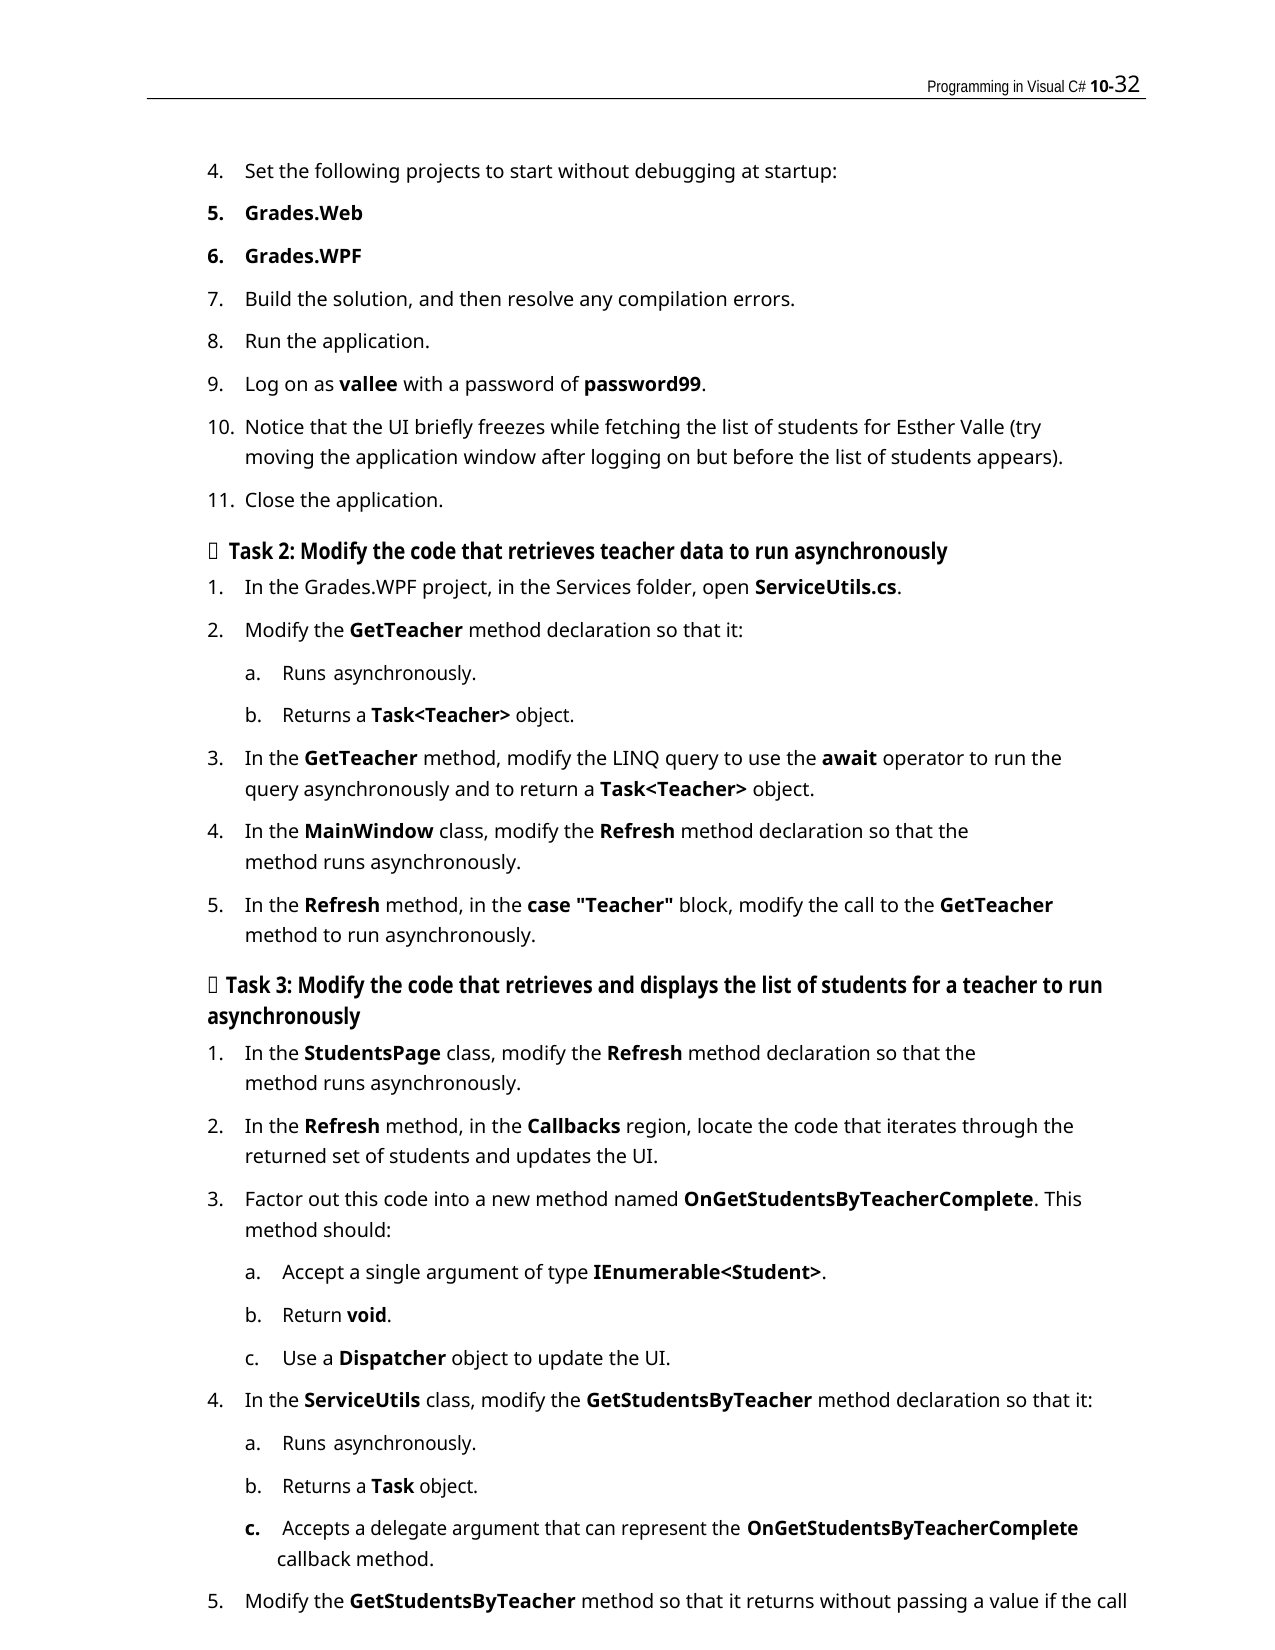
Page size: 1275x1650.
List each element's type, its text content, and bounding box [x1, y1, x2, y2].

subtitle  Task 3: Modify the code that retrieves and displays the list of students for a teacher to run asynchronously [207, 968, 1113, 1031]
list In the ServiceUtils class, modify the GetStudentsByTeacher method declaration so that it: [207, 1387, 1139, 1414]
list Close the application. [207, 486, 1139, 513]
list Factor out this code into a new method named OnGetStudentsByTeacherComplete. This method should: [207, 1185, 1102, 1243]
list Use a Dispatcher object to update the UI. [244, 1344, 1139, 1371]
list Run the application. [207, 328, 1139, 354]
list Notice that the UI briefly freezes while fetching the list of students for Esther Valle (try moving the application window after logging on but before the list of students appears). [207, 413, 1091, 470]
list Grades.Web [207, 199, 1139, 227]
text callback method. [217, 1545, 494, 1572]
list Build the solution, and then resolve any compilation errors. [207, 285, 1139, 312]
list Return void. [244, 1301, 1139, 1328]
list Returns a Task object. [244, 1472, 1139, 1499]
list Grades.WPF [207, 242, 1139, 269]
list In the MainWindow class, modify the Refresh method declaration so that the method runs asynchronously. [207, 818, 1038, 875]
list Accepts a delegate argument that can represent the OnGetStudentsByTeacherComplete [244, 1515, 1139, 1542]
list In the GetTeacher method, modify the LINQ query to use the await operator to run the query asynchronously and to return a Task<Teacher> object. [207, 744, 1062, 802]
list Log on as vallee with a password of password99. [207, 370, 1139, 397]
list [207, 1587, 1139, 1614]
list Accept a single argument of type IEnumerable<Student>. [244, 1259, 1139, 1286]
list Runs asynchronously. [244, 1429, 1139, 1456]
list Set the following projects to start without debugging at startup: [207, 157, 1139, 184]
list In the StudentsPage class, modify the Refresh method declaration so that the method runs asynchronously. [207, 1039, 1041, 1096]
list In the Refresh method, in the Callbacks region, locate the code that iterates through the returned set of students and updates the UI. [207, 1112, 1097, 1170]
list Returns a Task<Teacher> object. [244, 702, 1139, 729]
list In the Grades.WPF project, in the Services folder, open ServiceUtils.cs. [207, 574, 1139, 601]
list In the Refresh method, in the case "Teacher" block, modify the call to the GetTeacher method to run asynchronously. [207, 891, 1101, 948]
list Modify the GetTeacher method declaration so that it: [207, 616, 1139, 643]
list Runs asynchronously. [244, 659, 1139, 686]
subtitle  Task 2: Modify the code that retrieves teacher data to run asynchronously [207, 535, 1113, 566]
